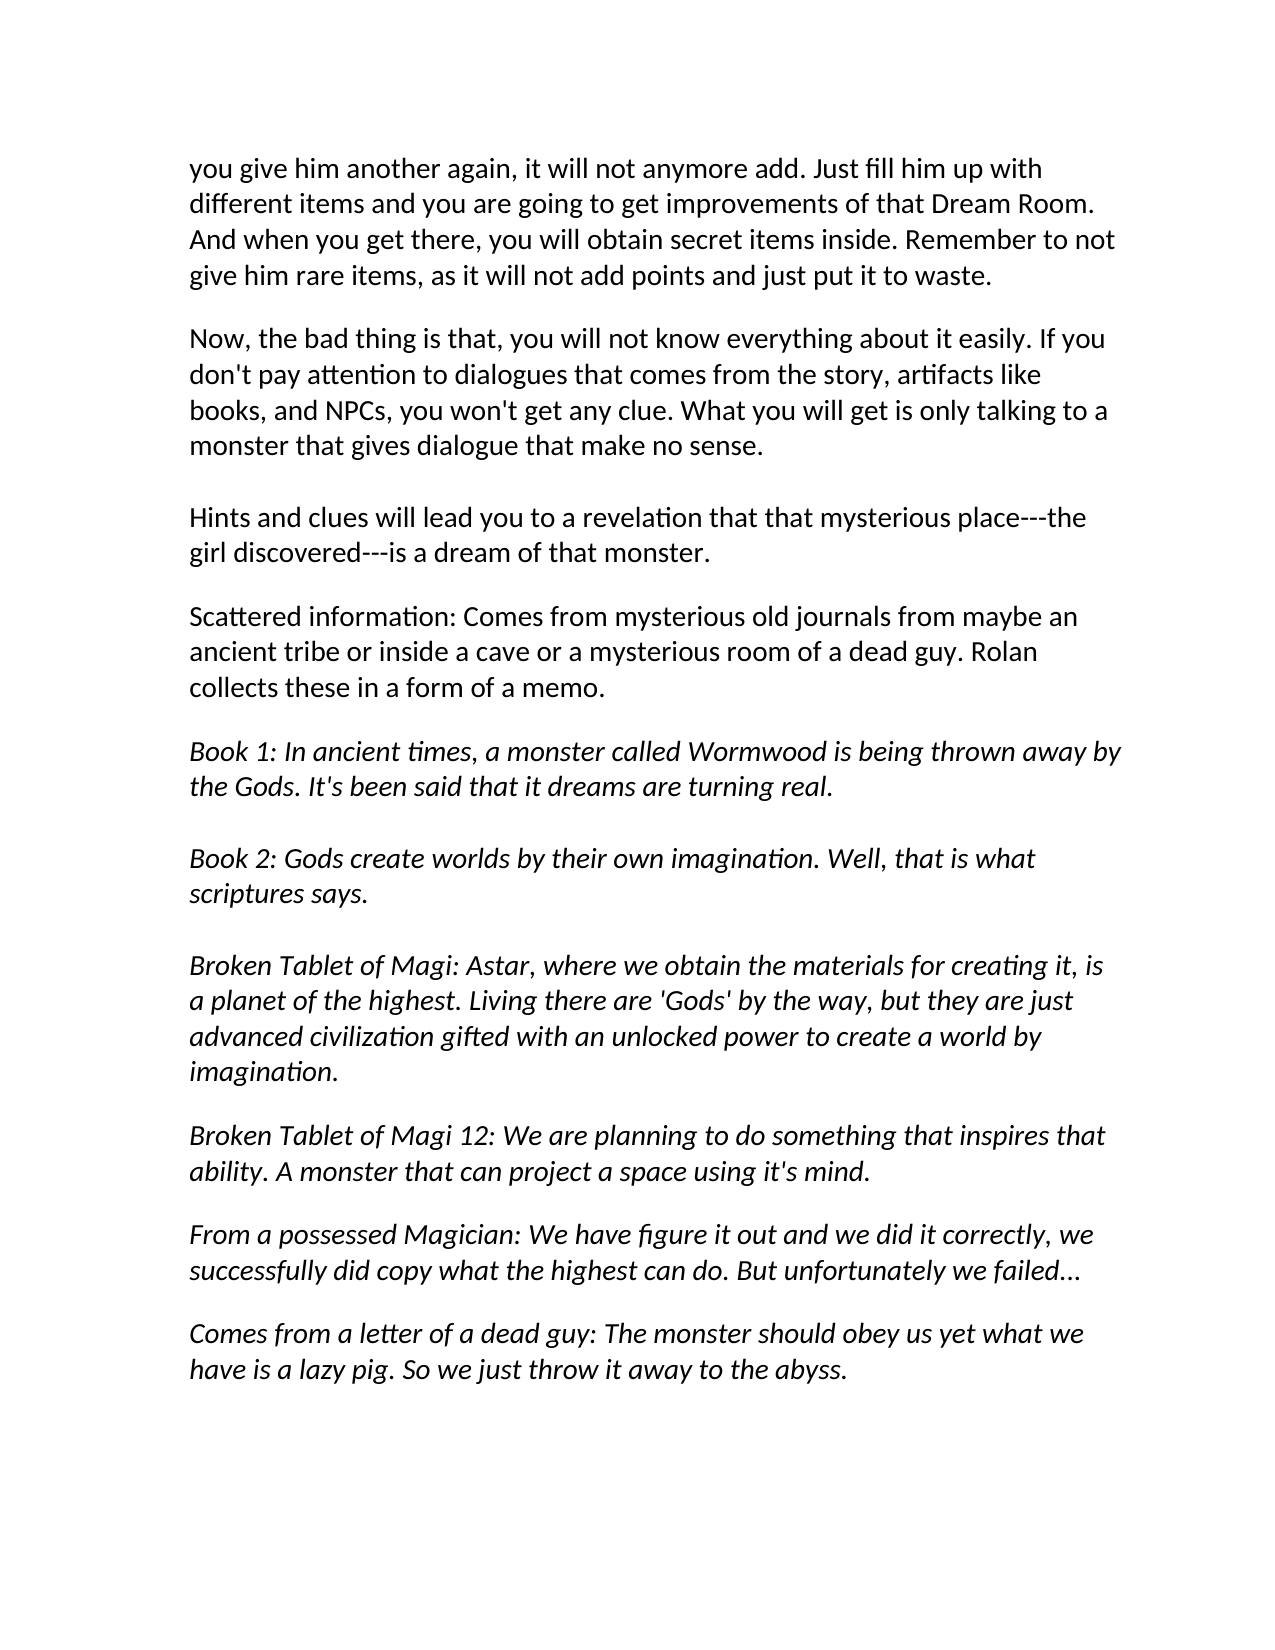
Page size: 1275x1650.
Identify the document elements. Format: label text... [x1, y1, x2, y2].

text Comes from a letter of a dead guy: The monster should obey us yet what we have is a lazy pig. So we just throw it away to the abyss. [189, 1316, 1125, 1387]
text Book 2: Gods create worlds by their own imagination. Well, that is what scriptures says. [189, 840, 1125, 911]
text Broken Tablet of Magi: Astar, where we obtain the materials for creating it, is a planet of the highest. Living there are 'Gods' by the way, but they are just advanced civilization gifted with an unlocked power to create a world by imagination. [189, 947, 1125, 1089]
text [189, 150, 1125, 292]
text Broken Tablet of Magi 12: We are planning to do something that inspires that ability. A monster that can project a space using it's mind. [189, 1117, 1125, 1188]
text Book 1: In ancient times, a monster called Wormwood is being thrown away by the Gods. It's been said that it dreams are turning real. [189, 733, 1125, 804]
text Scattered information: Comes from mysterious old journals from maybe an ancient tribe or inside a cave or a mysterious room of a dead guy. Rolan collects these in a form of a memo. [189, 598, 1125, 705]
text From a possessed Magician: We have figure it out and we did it correctly, we successfully did copy what the highest can do. But unfortunately we failed... [189, 1216, 1125, 1288]
text Hints and clues will lead you to a revelation that that mysterious place---the girl discovered---is a dream of that monster. [189, 499, 1125, 570]
text Now, the bad thing is that, you will not know everything about it easily. If you don't pay attention to dialogues that comes from the story, artifacts like books, and NPCs, you won't get any clue. What you will get is only talking to a monster that gives dialogue that make no sense. [189, 321, 1125, 463]
